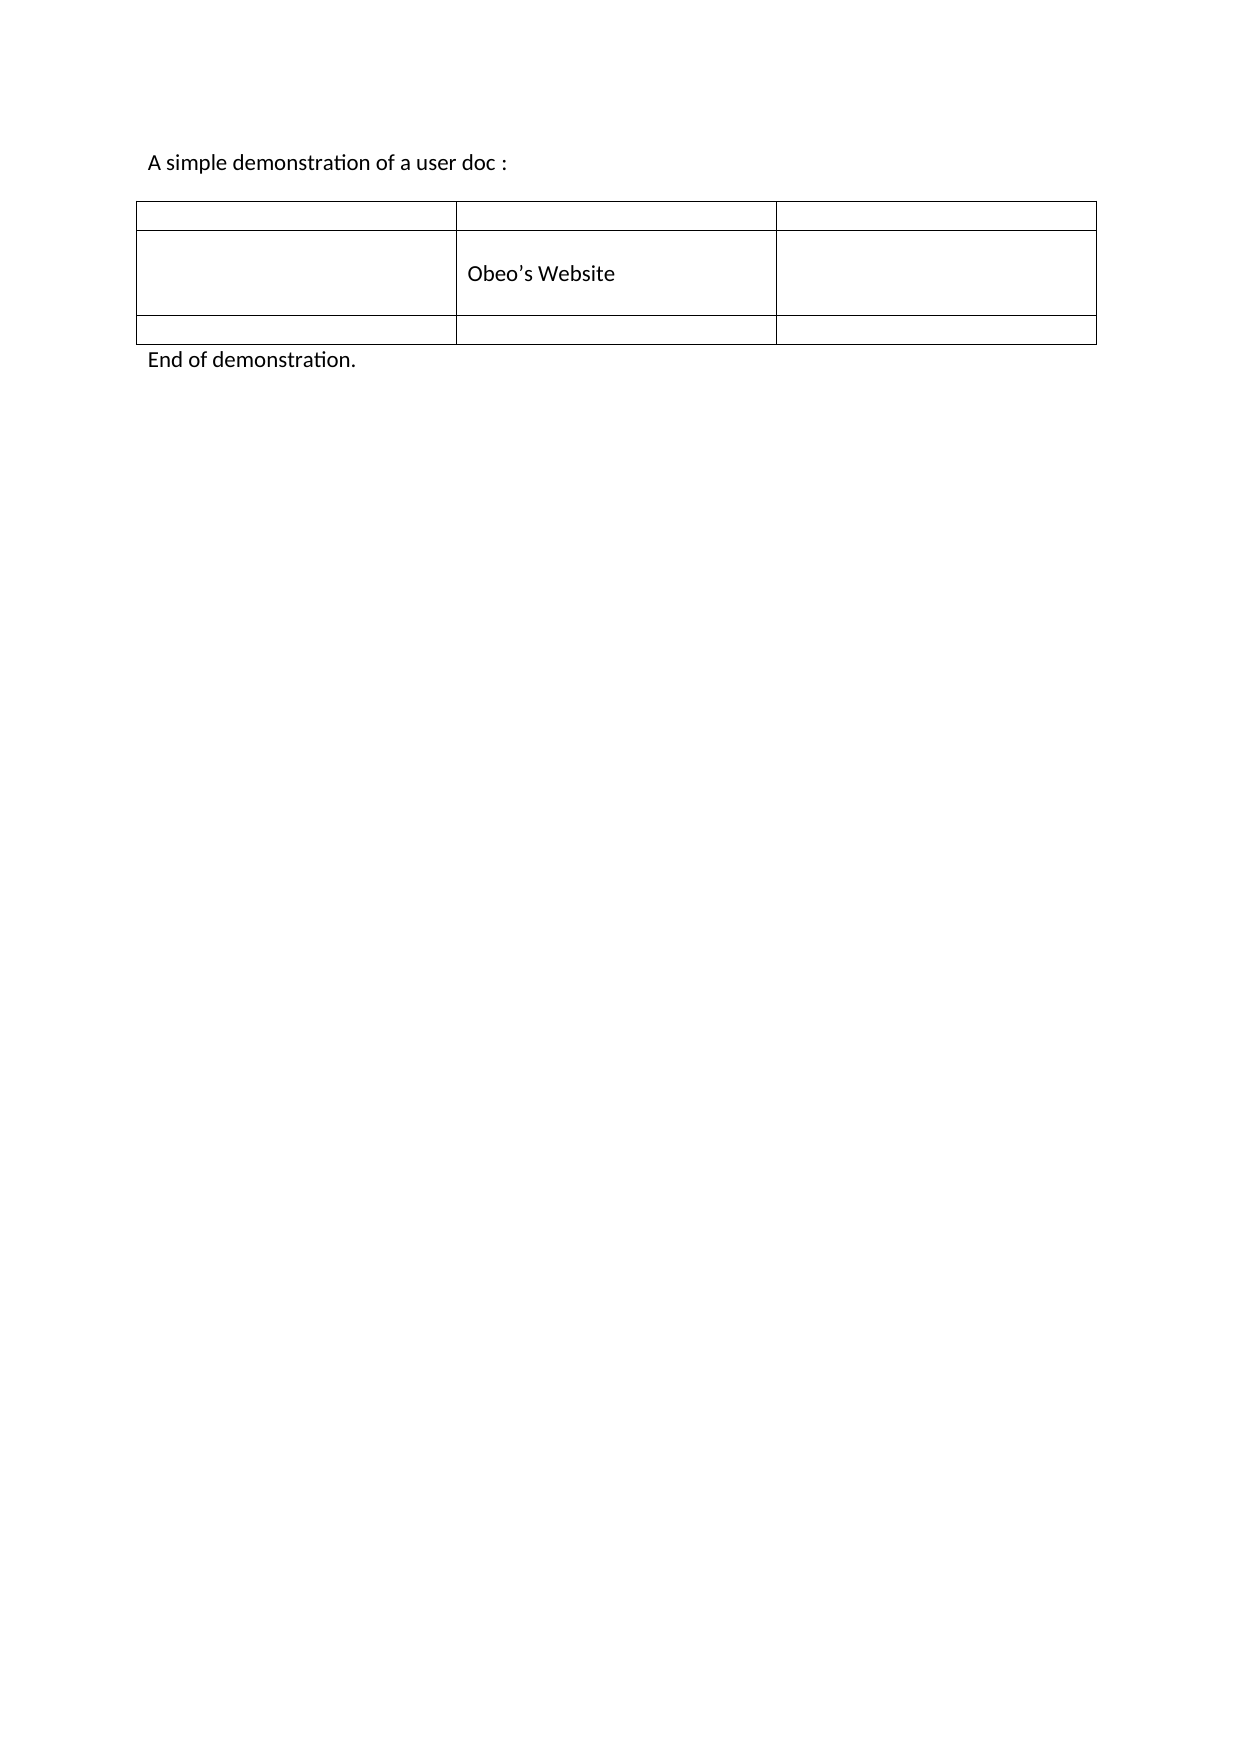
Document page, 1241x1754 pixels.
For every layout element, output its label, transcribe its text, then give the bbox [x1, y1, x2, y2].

table_cell [137, 231, 456, 315]
text A simple demonstration of a user doc : [148, 148, 1093, 176]
table_header [457, 202, 776, 230]
text End of demonstration. [148, 345, 1093, 373]
table_header [137, 202, 456, 230]
table_cell [457, 316, 776, 344]
table_cell [777, 231, 1096, 315]
table_cell [777, 316, 1096, 344]
table_cell [137, 316, 456, 344]
table_cell Obeo’s Website [457, 231, 776, 315]
table_header [777, 202, 1096, 230]
